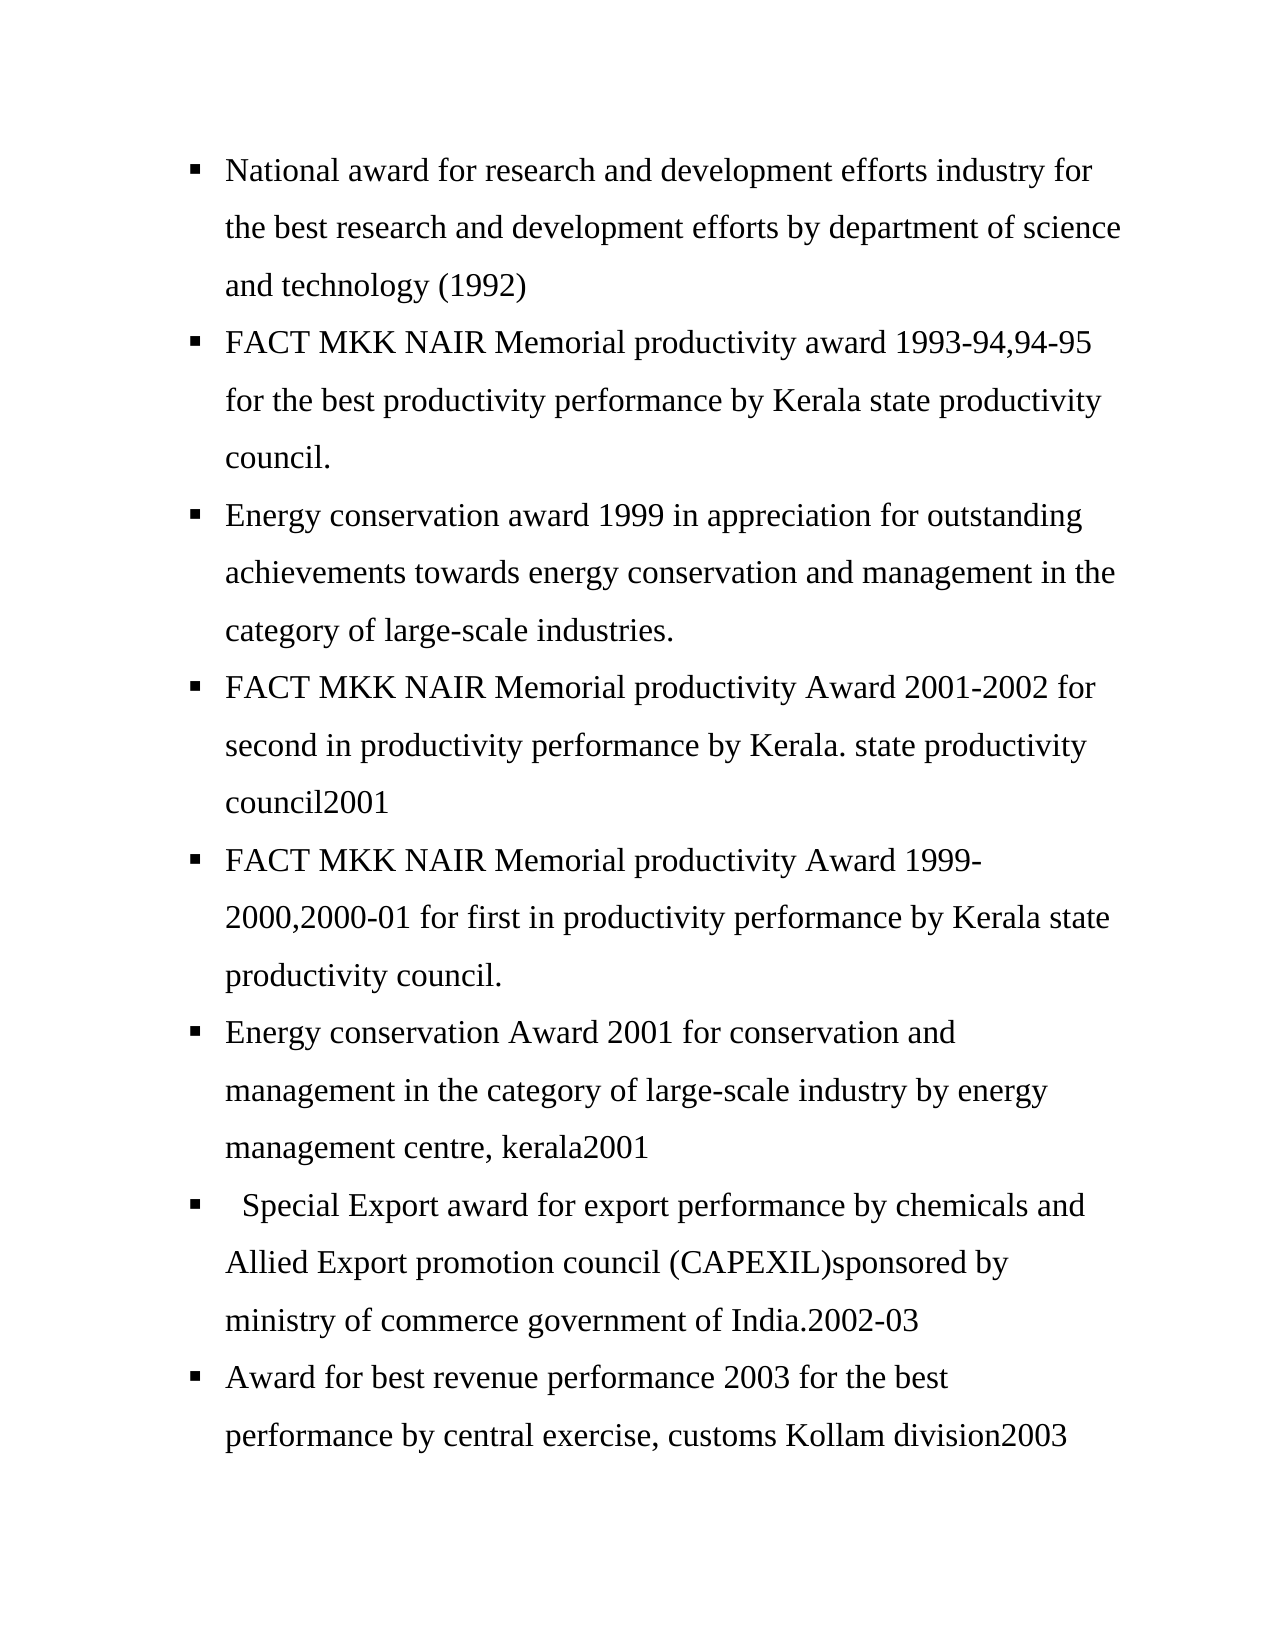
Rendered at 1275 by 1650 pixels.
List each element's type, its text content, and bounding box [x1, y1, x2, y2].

list Energy conservation award 1999 in appreciation for outstanding achievements towards energy conservation and management in the category of large-scale industries. [187, 495, 1125, 648]
list Special Export award for export performance by chemicals and Allied Export promotion council (CAPEXIL)sponsored by ministry of commerce government of India.2002-03 [187, 1185, 1125, 1338]
list Award for best revenue performance 2003 for the best performance by central exercise, customs Kollam division2003 [187, 1357, 1125, 1453]
list FACT MKK NAIR Memorial productivity Award 1999-2000,2000-01 for first in productivity performance by Kerala state productivity council. [187, 840, 1125, 993]
list National award for research and development efforts industry for the best research and development efforts by department of science and technology (1992) [187, 150, 1125, 303]
list FACT MKK NAIR Memorial productivity award 1993-94,94-95 for the best productivity performance by Kerala state productivity council. [187, 322, 1125, 476]
list Energy conservation Award 2001 for conservation and management in the category of large-scale industry by energy management centre, kerala2001 [187, 1012, 1125, 1166]
list FACT MKK NAIR Memorial productivity Award 2001-2002 for second in productivity performance by Kerala. state productivity council2001 [187, 667, 1125, 821]
